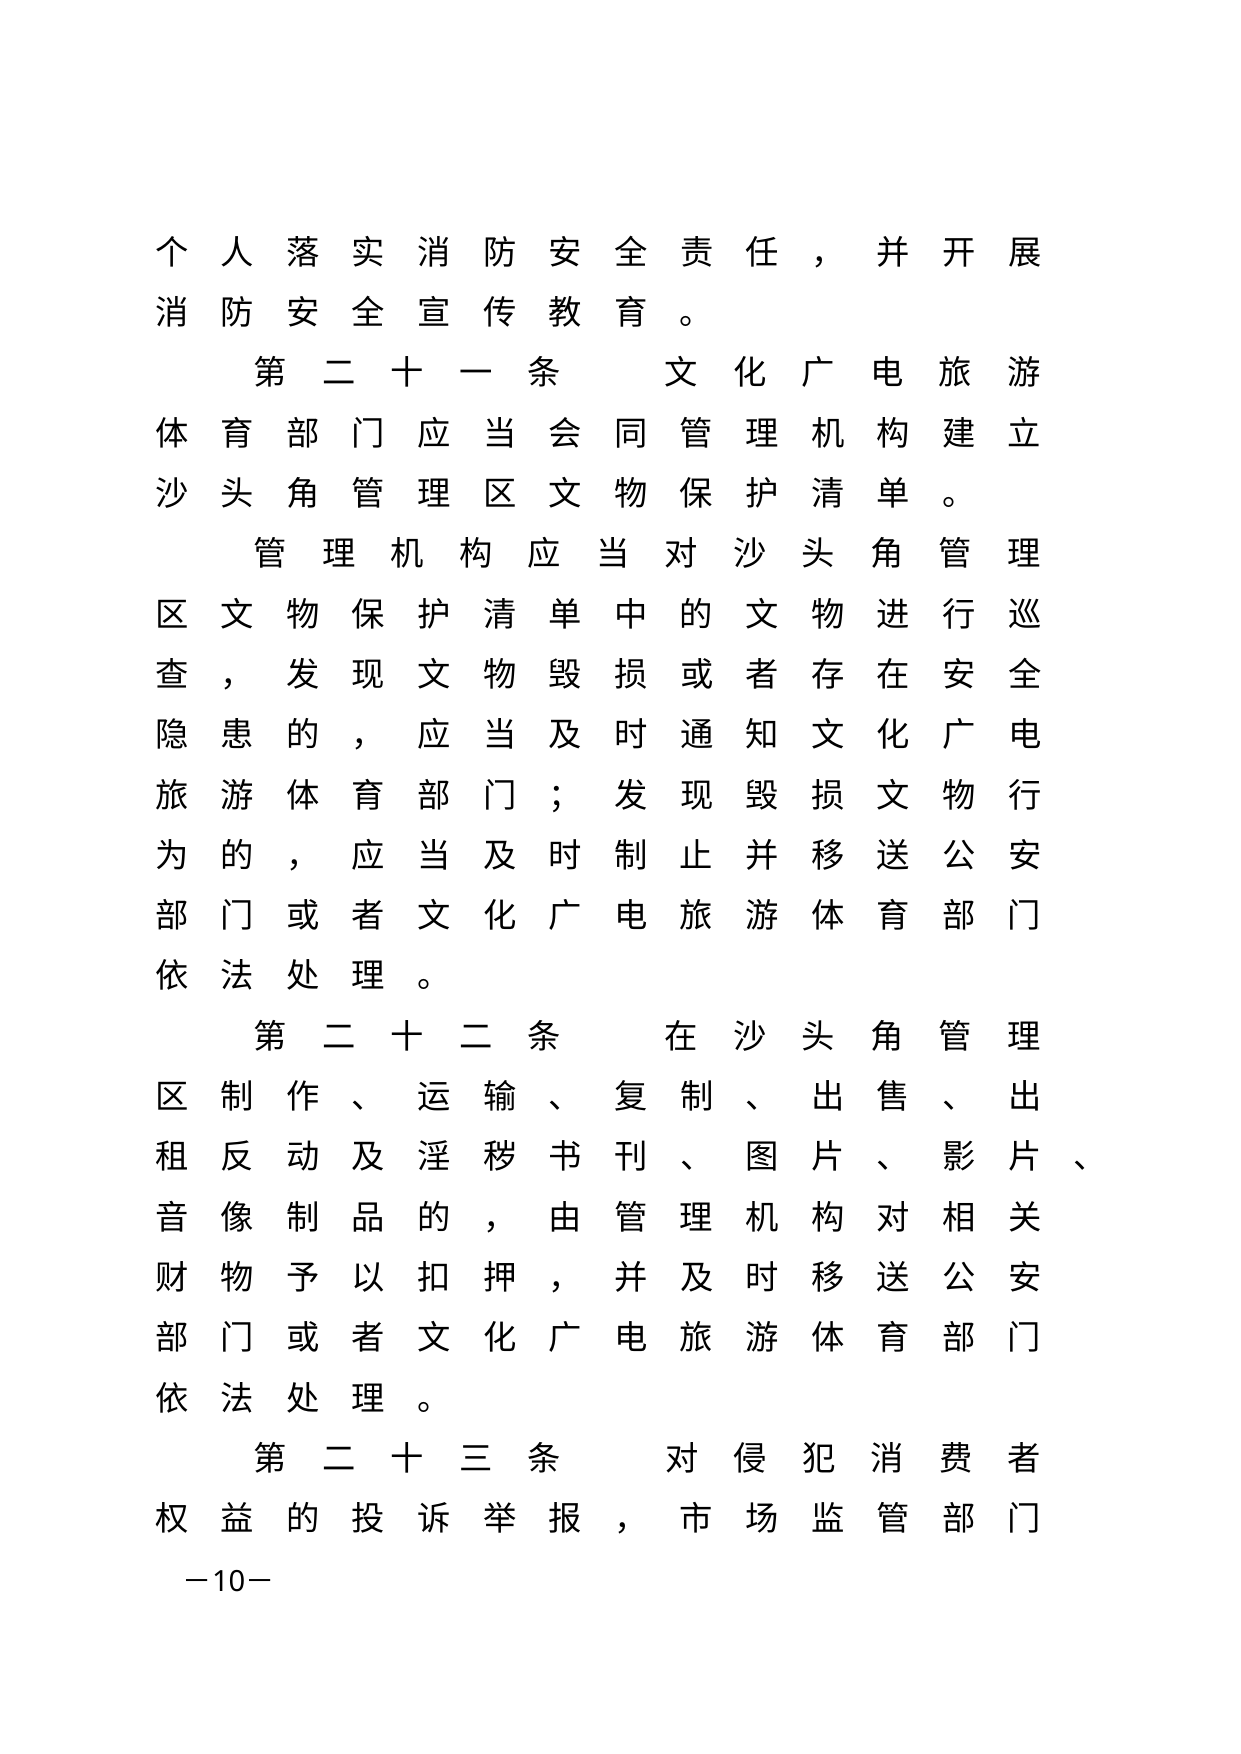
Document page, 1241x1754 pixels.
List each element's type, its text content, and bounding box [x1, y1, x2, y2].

text 第二十一条 文化广电旅游体育部门应当会同管理机构建立沙头角管理区文物保护清单。 [155, 340, 1073, 521]
text 管理机构应当对沙头角管理区文物保护清单中的文物进行巡查，发现文物毁损或者存在安全隐患的，应当及时通知文化广电旅游体育部门；发现毁损文物行为的，应当及时制止并移送公安部门或者文化广电旅游体育部门依法处理。 [155, 521, 1073, 1003]
text 第二十条 管理机构应当配合有关部门在沙头角管理区开展消防安全检查，督促沙头角管理区内企业事业单位、其他组织和个人落实消防安全责任，并开展消防安全宣传教育。 [155, 219, 1073, 340]
text 第二十二条 在沙头角管理区制作、运输、复制、出售、出租反动及淫秽书刊、图片、影片、音像制品的，由管理机构对相关财物予以扣押，并及时移送公安部门或者文化广电旅游体育部门依法处理。 [155, 1003, 1073, 1426]
text 第二十三条 对侵犯消费者权益的投诉举报，市场监管部门或者消费者权益保护机构应当及时依法处理。涉及香港商贸主体的，由深圳市消费者权益保护机构转交香港相关部门处理。 [155, 1426, 1073, 1546]
